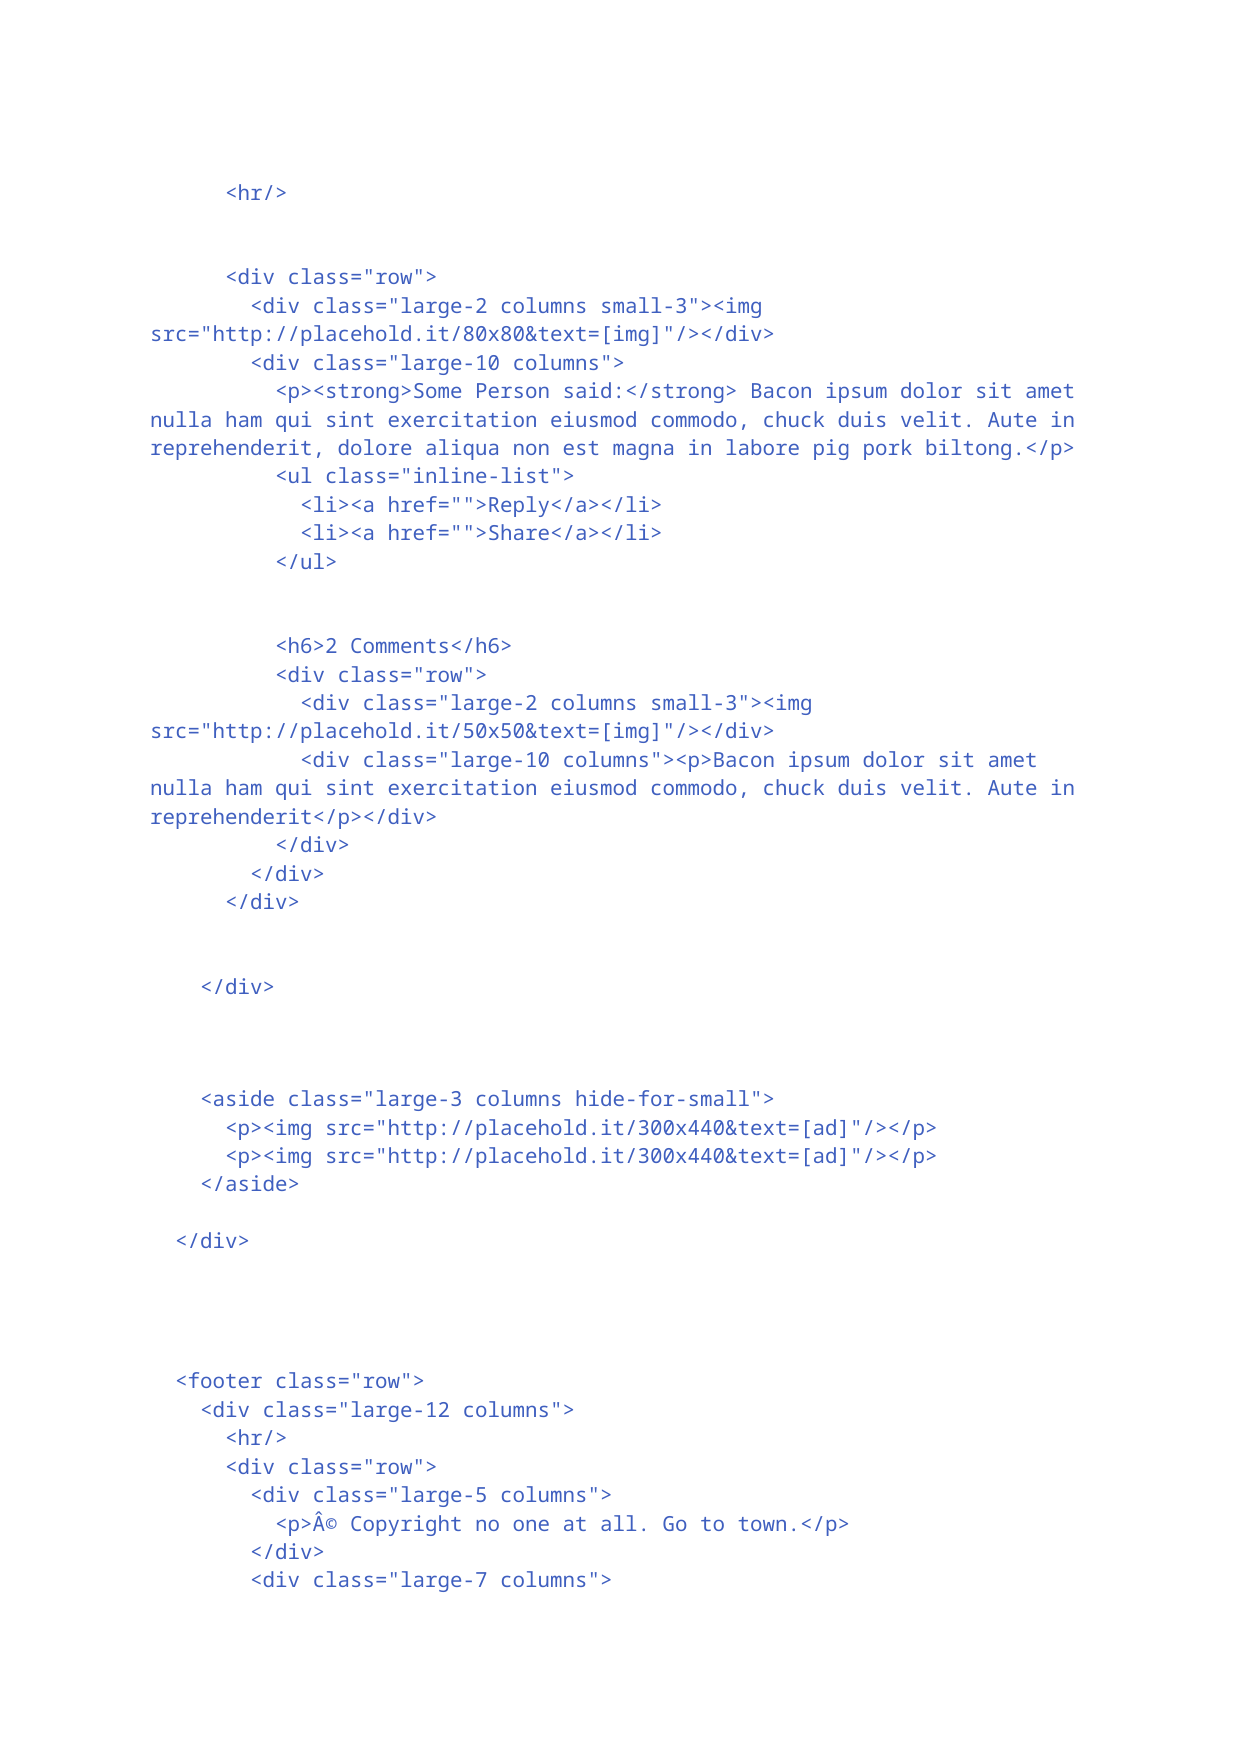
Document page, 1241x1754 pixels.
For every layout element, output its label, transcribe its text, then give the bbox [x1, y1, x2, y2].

text <li><a href="">Reply</a></li> [150, 490, 1090, 518]
text </div> [150, 887, 1090, 916]
text <div class="large-10 columns"> [150, 348, 1090, 376]
text <div class="large-7 columns"> [150, 1566, 1090, 1594]
text <div class="large-12 columns"> [150, 1395, 1090, 1423]
text </ul> [150, 547, 1090, 575]
text </div> [150, 972, 1090, 1000]
text <div class="large-5 columns"> [150, 1480, 1090, 1509]
text <footer class="row"> [150, 1367, 1090, 1395]
text <h6>2 Comments</h6> [150, 631, 1090, 660]
text </div> [150, 830, 1090, 859]
text </div> [150, 1226, 1090, 1254]
text <p><img src="http://placehold.it/300x440&text=[ad]"/></p> [150, 1141, 1090, 1169]
text <div class="large-10 columns"><p>Bacon ipsum dolor sit amet nulla ham qui sint exercitation eiusmod commodo, chuck duis velit. Aute in reprehenderit</p></div> [150, 745, 1090, 830]
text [150, 376, 1090, 462]
text </div> [150, 1537, 1090, 1566]
text </div> [150, 859, 1090, 887]
text <div class="row"> [150, 1452, 1090, 1480]
text <div class="large-2 columns small-3"><img src="http://placehold.it/50x50&text=[img]"/></div> [150, 688, 1090, 745]
text <hr/> [150, 1423, 1090, 1452]
text <p><img src="http://placehold.it/300x440&text=[ad]"/></p> [150, 1113, 1090, 1141]
text <aside class="large-3 columns hide-for-small"> [150, 1084, 1090, 1113]
text <p>Â© Copyright no one at all. Go to town.</p> [150, 1509, 1090, 1537]
text <hr/> [150, 178, 1090, 206]
text <ul class="inline-list"> [150, 462, 1090, 490]
text </aside> [150, 1169, 1090, 1198]
text <li><a href="">Share</a></li> [150, 518, 1090, 547]
text <div class="large-2 columns small-3"><img src="http://placehold.it/80x80&text=[img]"/></div> [150, 291, 1090, 348]
text <div class="row"> [150, 660, 1090, 688]
text <div class="row"> [150, 262, 1090, 291]
